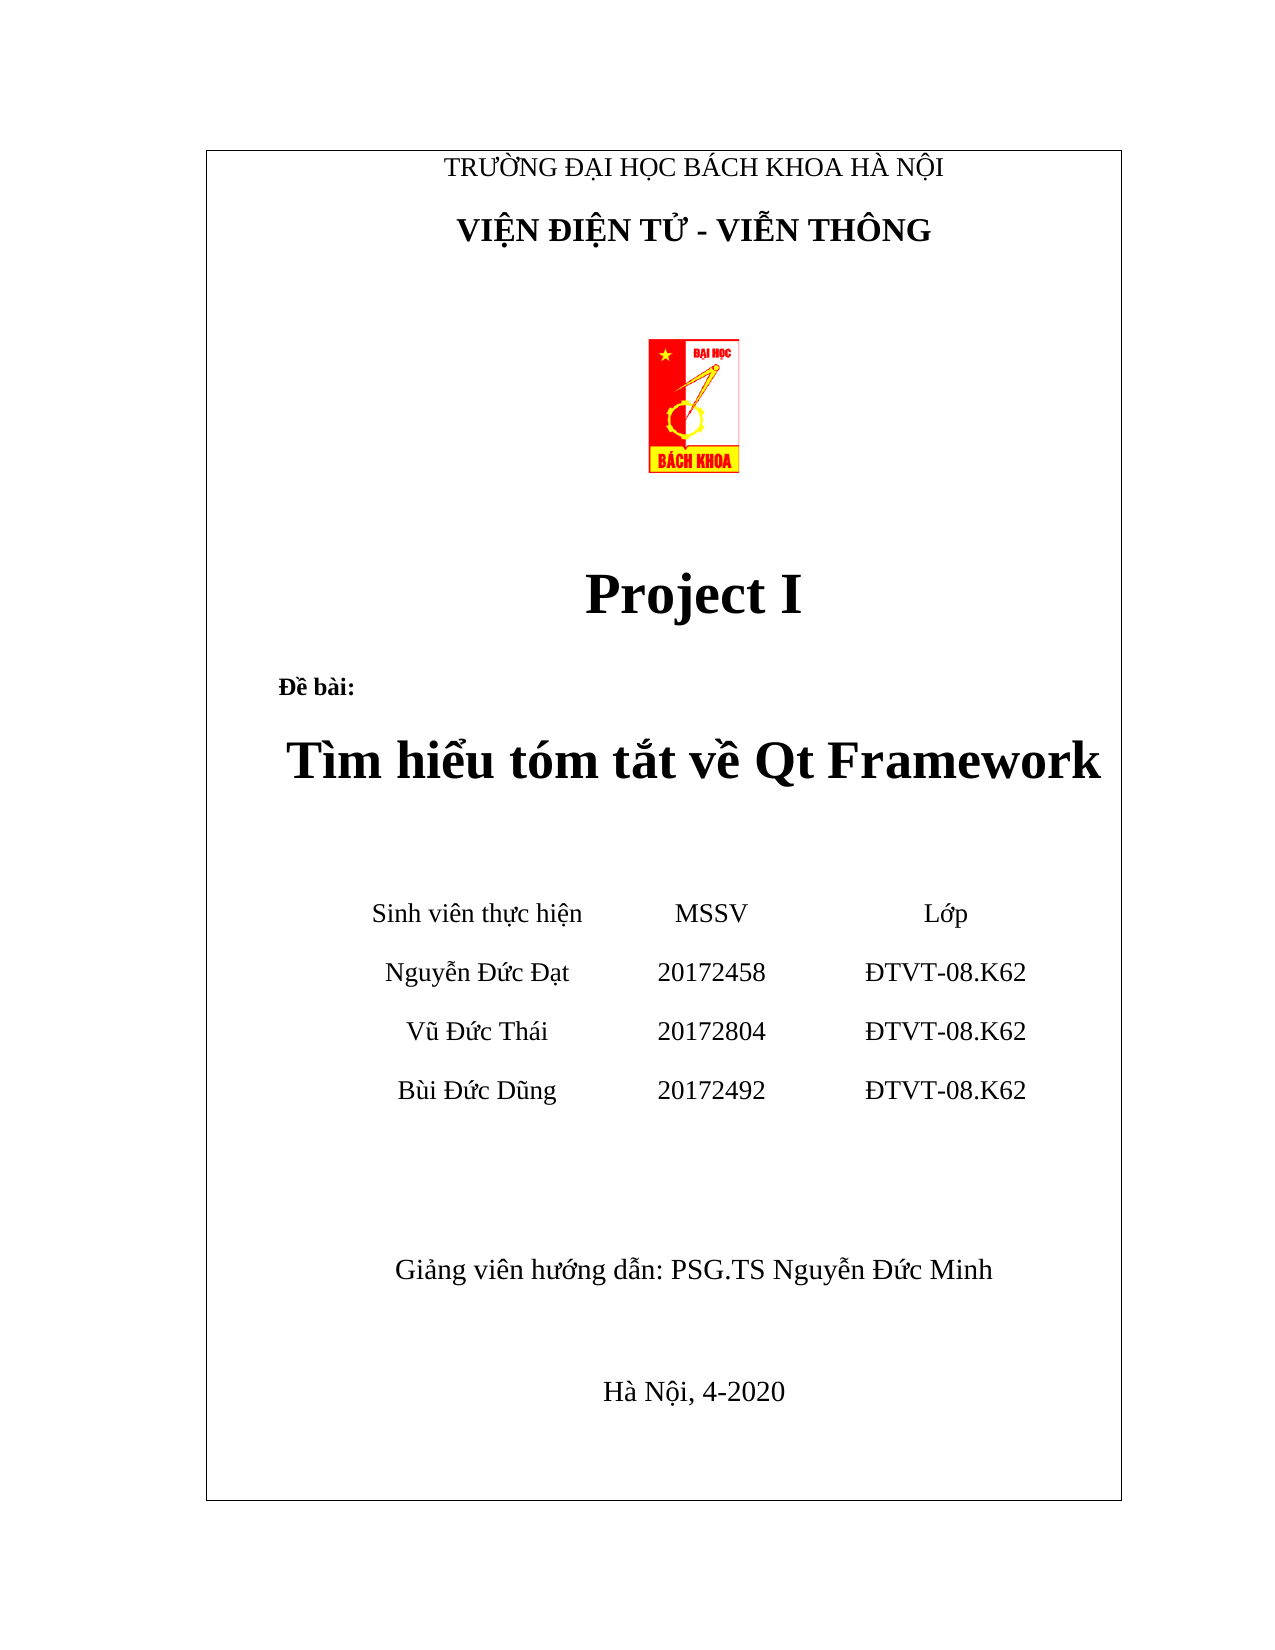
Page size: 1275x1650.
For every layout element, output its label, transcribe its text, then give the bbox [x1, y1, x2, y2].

picture [648, 339, 740, 473]
table_header TRƯỜNG ĐẠI HỌC BÁCH KHOA HÀ NỘI VIỆN ĐIỆN TỬ - VIỄN THÔNG Project I Đề bài: Tìm hiểu tóm tắt về Qt Framework Giảng viên hướng dẫn: PSG.TS Nguyễn Đức Minh Hà Nội, 4-2020 [207, 151, 1121, 1500]
